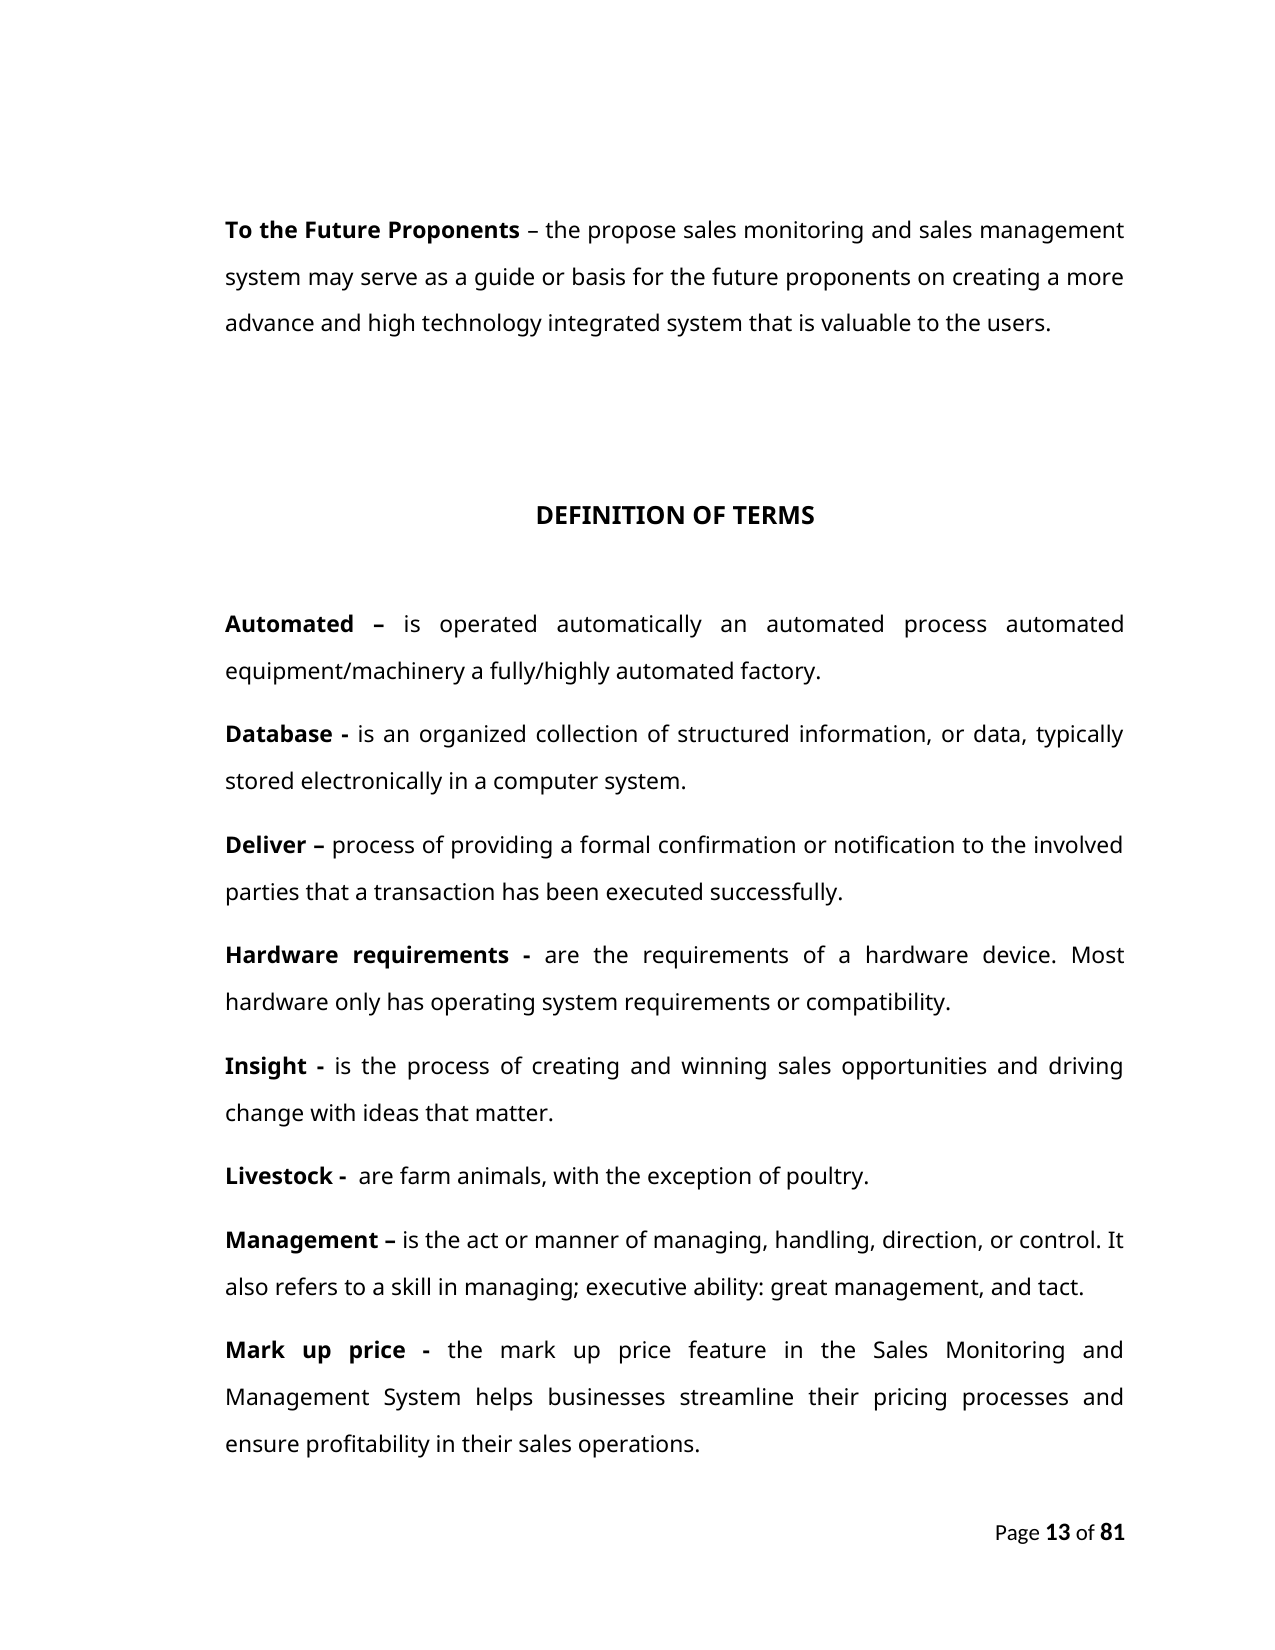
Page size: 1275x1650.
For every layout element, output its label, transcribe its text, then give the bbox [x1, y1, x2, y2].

text To the Future Proponents – the propose sales monitoring and sales management system may serve as a guide or basis for the future proponents on creating a more advance and high technology integrated system that is valuable to the users. [225, 213, 1125, 338]
text Automated – is operated automatically an automated process automated equipment/machinery a fully/highly automated factory. [225, 608, 1125, 686]
text DEFINITION OF TERMS [225, 498, 1125, 532]
text Mark up price - the mark up price feature in the Sales Monitoring and Management System helps businesses streamline their pricing processes and ensure profitability in their sales operations. [225, 1334, 1125, 1459]
text Insight - is the process of creating and winning sales opportunities and driving change with ideas that matter. [225, 1049, 1125, 1128]
text Deliver – process of providing a formal confirmation or notification to the involved parties that a transaction has been executed successfully. [225, 829, 1125, 907]
text Database - is an organized collection of structured information, or data, typically stored electronically in a computer system. [225, 718, 1125, 796]
text Hardware requirements - are the requirements of a hardware device. Most hardware only has operating system requirements or compatibility. [225, 939, 1125, 1017]
text Management – is the act or manner of managing, handling, direction, or control. It also refers to a skill in managing; executive ability: great management, and tact. [225, 1223, 1125, 1302]
text Livestock - are farm animals, with the exception of poultry. [225, 1160, 1125, 1191]
